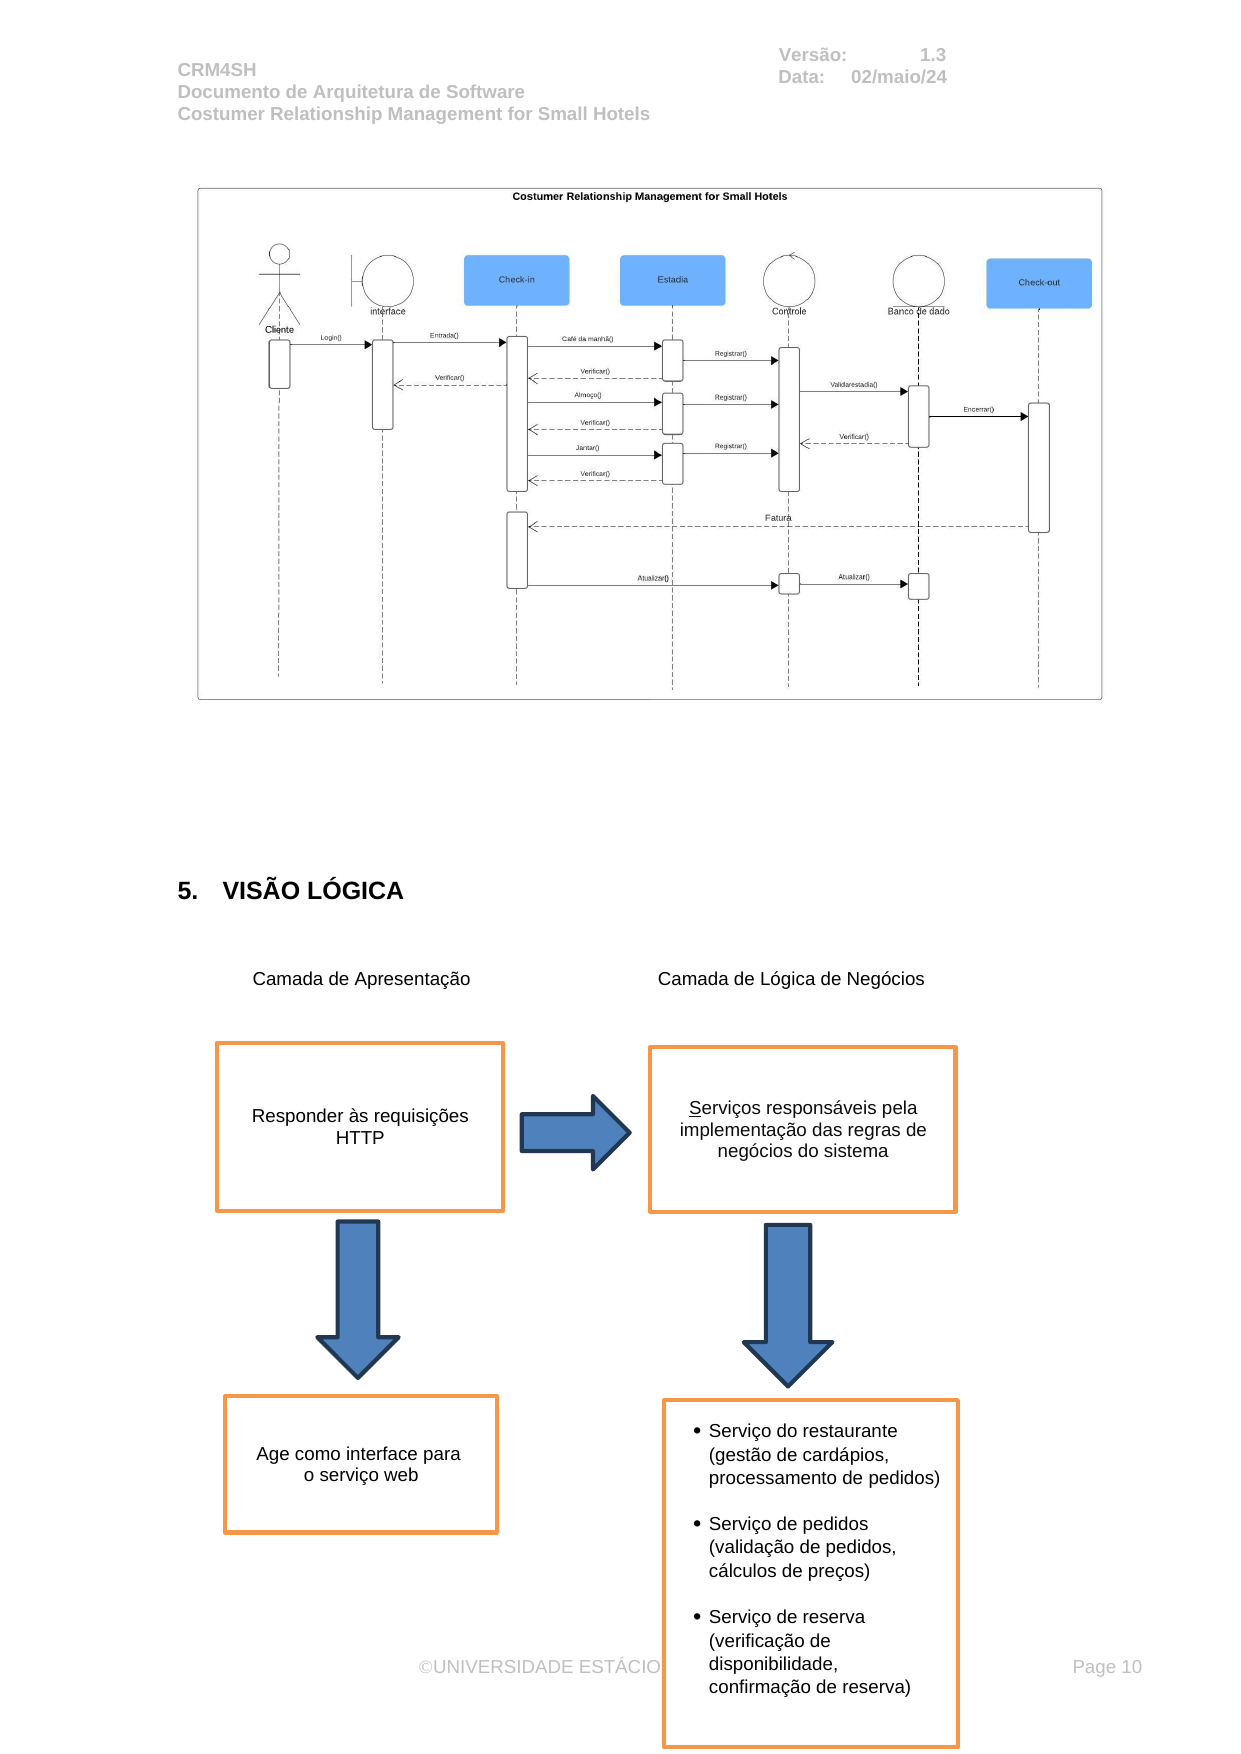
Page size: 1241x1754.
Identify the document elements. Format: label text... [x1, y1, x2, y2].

picture [177, 167, 1123, 720]
text Camada de Apresentação Camada de Lógica de Negócios [177, 968, 1122, 989]
subtitle VISÃO LÓGICA [177, 876, 1122, 962]
